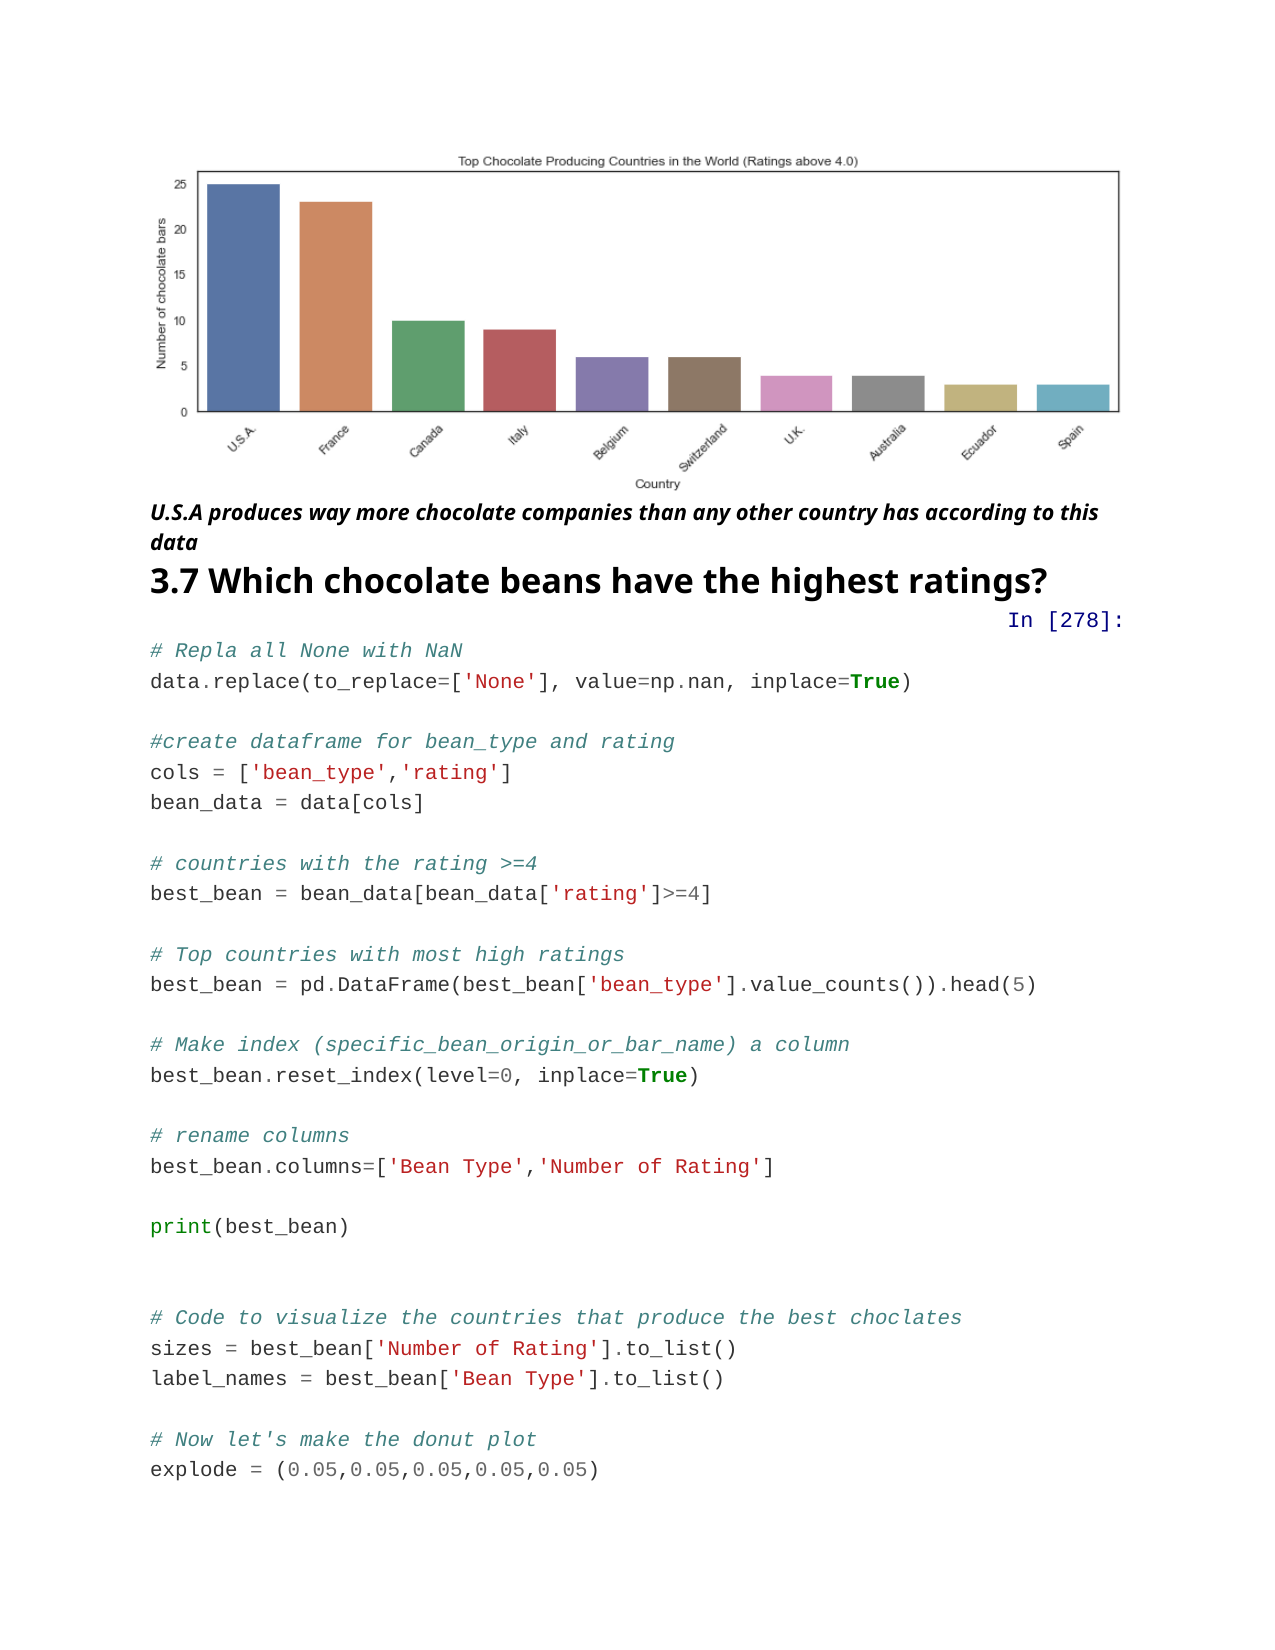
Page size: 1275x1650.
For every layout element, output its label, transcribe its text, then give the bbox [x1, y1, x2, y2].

text # Make index (specific_bean_origin_or_bar_name) a column [150, 1028, 1125, 1058]
text explode = (0.05,0.05,0.05,0.05,0.05) [150, 1452, 1125, 1482]
text best_bean = pd.DataFrame(best_bean['bean_type'].value_counts()).head(5) [150, 967, 1125, 997]
text #create dataframe for bean_type and rating [150, 725, 1125, 755]
text # Code to visualize the countries that produce the best choclates [150, 1301, 1125, 1331]
picture [150, 150, 1125, 497]
text U.S.A produces way more chocolate companies than any other country has according to this data [150, 497, 1125, 557]
text bean_data = data[cols] [150, 785, 1125, 816]
text # Top countries with most high ratings [150, 937, 1125, 967]
text 3.7 Which chocolate beans have the highest ratings? [150, 557, 1125, 603]
text In [278]: [150, 603, 1125, 634]
text data.replace(to_replace=['None'], value=np.nan, inplace=True) [150, 664, 1125, 694]
text best_bean = bean_data[bean_data['rating']>=4] [150, 876, 1125, 907]
text best_bean.reset_index(level=0, inplace=True) [150, 1058, 1125, 1088]
text best_bean.columns=['Bean Type','Number of Rating'] [150, 1149, 1125, 1179]
text print(best_bean) [150, 1210, 1125, 1240]
text # Repla all None with NaN [150, 634, 1125, 664]
text # rename columns [150, 1119, 1125, 1149]
text cols = ['bean_type','rating'] [150, 755, 1125, 785]
text # Now let's make the donut plot [150, 1422, 1125, 1452]
text label_names = best_bean['Bean Type'].to_list() [150, 1361, 1125, 1392]
text sizes = best_bean['Number of Rating'].to_list() [150, 1331, 1125, 1361]
text # countries with the rating >=4 [150, 846, 1125, 876]
